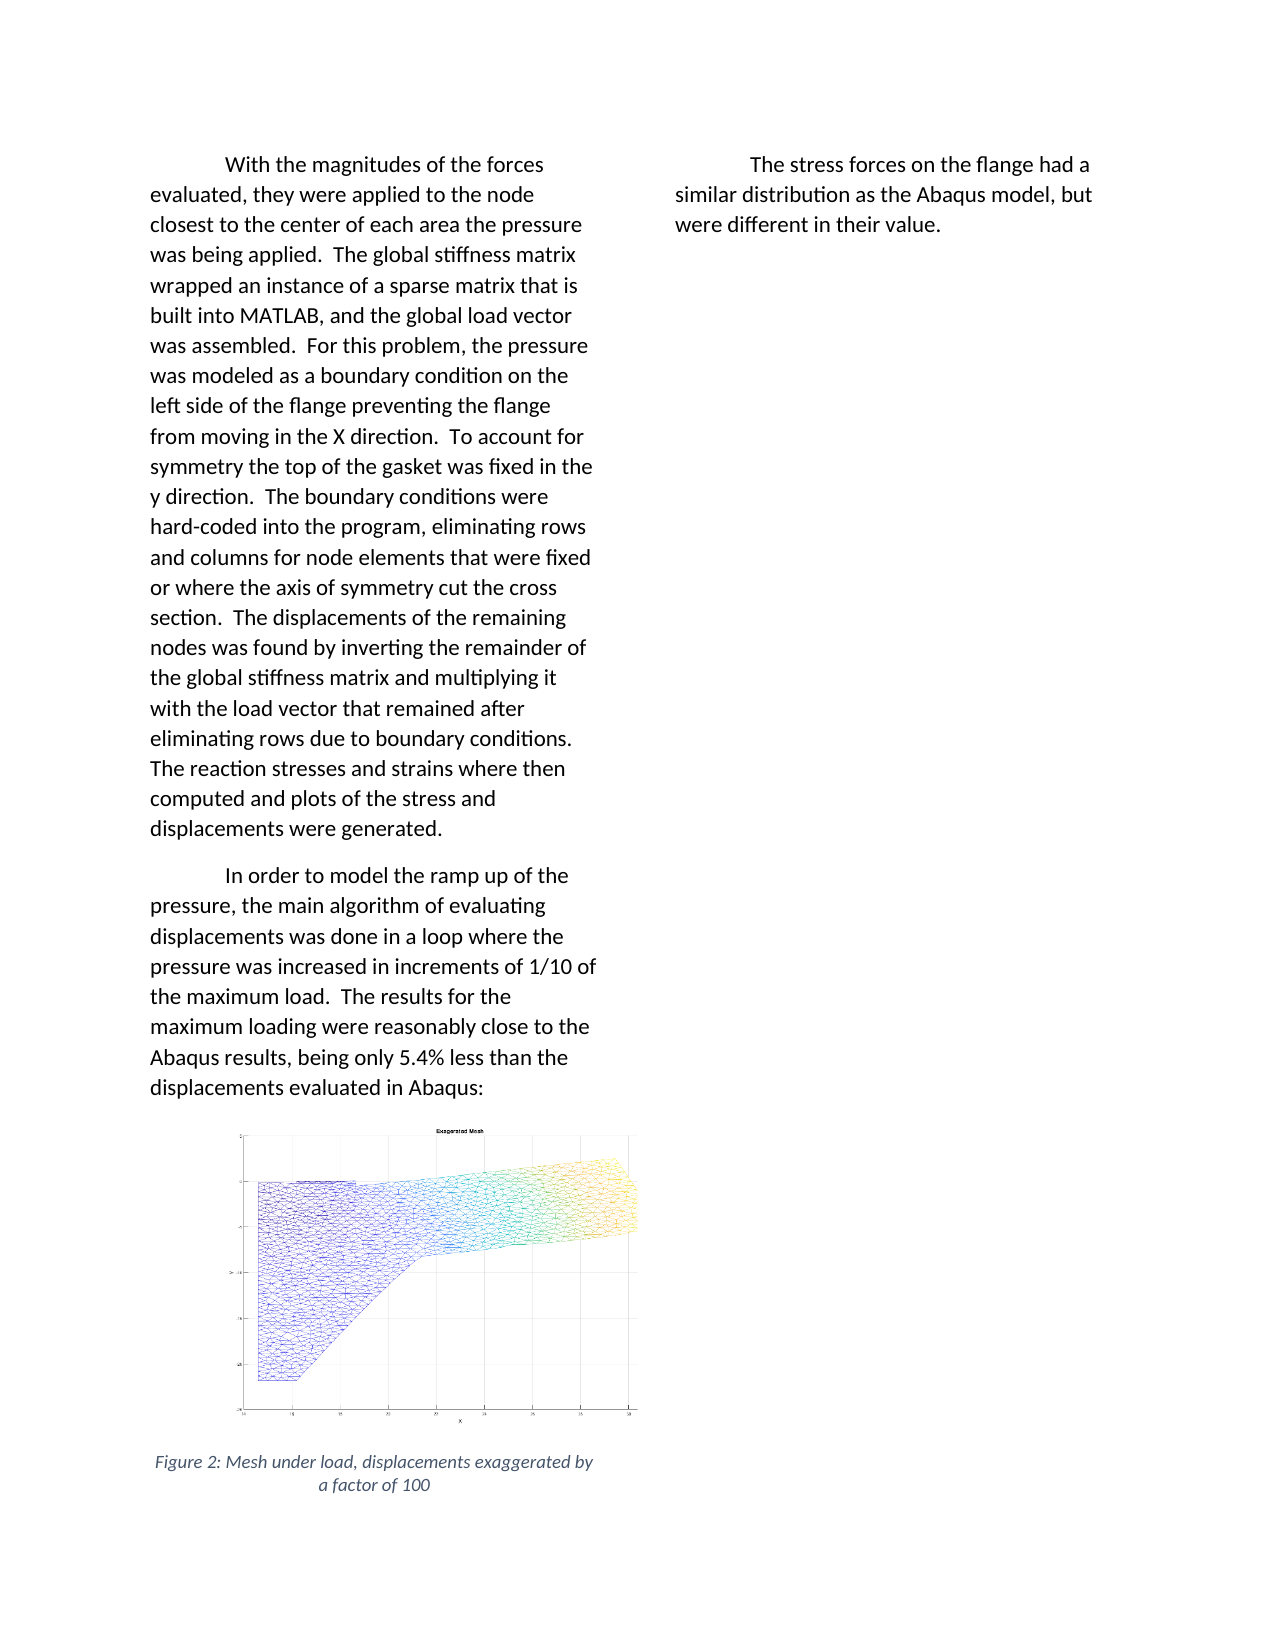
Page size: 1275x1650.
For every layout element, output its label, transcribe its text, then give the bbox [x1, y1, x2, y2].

text With the magnitudes of the forces evaluated, they were applied to the node closest to the center of each area the pressure was being applied. The global stiffness matrix wrapped an instance of a sparse matrix that is built into MATLAB, and the global load vector was assembled. For this problem, the pressure was modeled as a boundary condition on the left side of the flange preventing the flange from moving in the X direction. To account for symmetry the top of the gasket was fixed in the y direction. The boundary conditions were hard-coded into the program, eliminating rows and columns for node elements that were fixed or where the axis of symmetry cut the cross section. The displacements of the remaining nodes was found by inverting the remainder of the global stiffness matrix and multiplying it with the load vector that remained after eliminating rows due to boundary conditions. The reaction stresses and strains where then computed and plots of the stress and displacements were generated. [150, 150, 600, 843]
picture [225, 1119, 638, 1432]
text The stress forces on the flange had a similar distribution as the Abaqus model, but were different in their value. [675, 150, 1125, 238]
text In order to model the ramp up of the pressure, the main algorithm of evaluating displacements was done in a loop where the pressure was increased in increments of 1/10 of the maximum load. The results for the maximum loading were reasonably close to the Abaqus results, being only 5.4% less than the displacements evaluated in Abaqus: [150, 861, 600, 1101]
